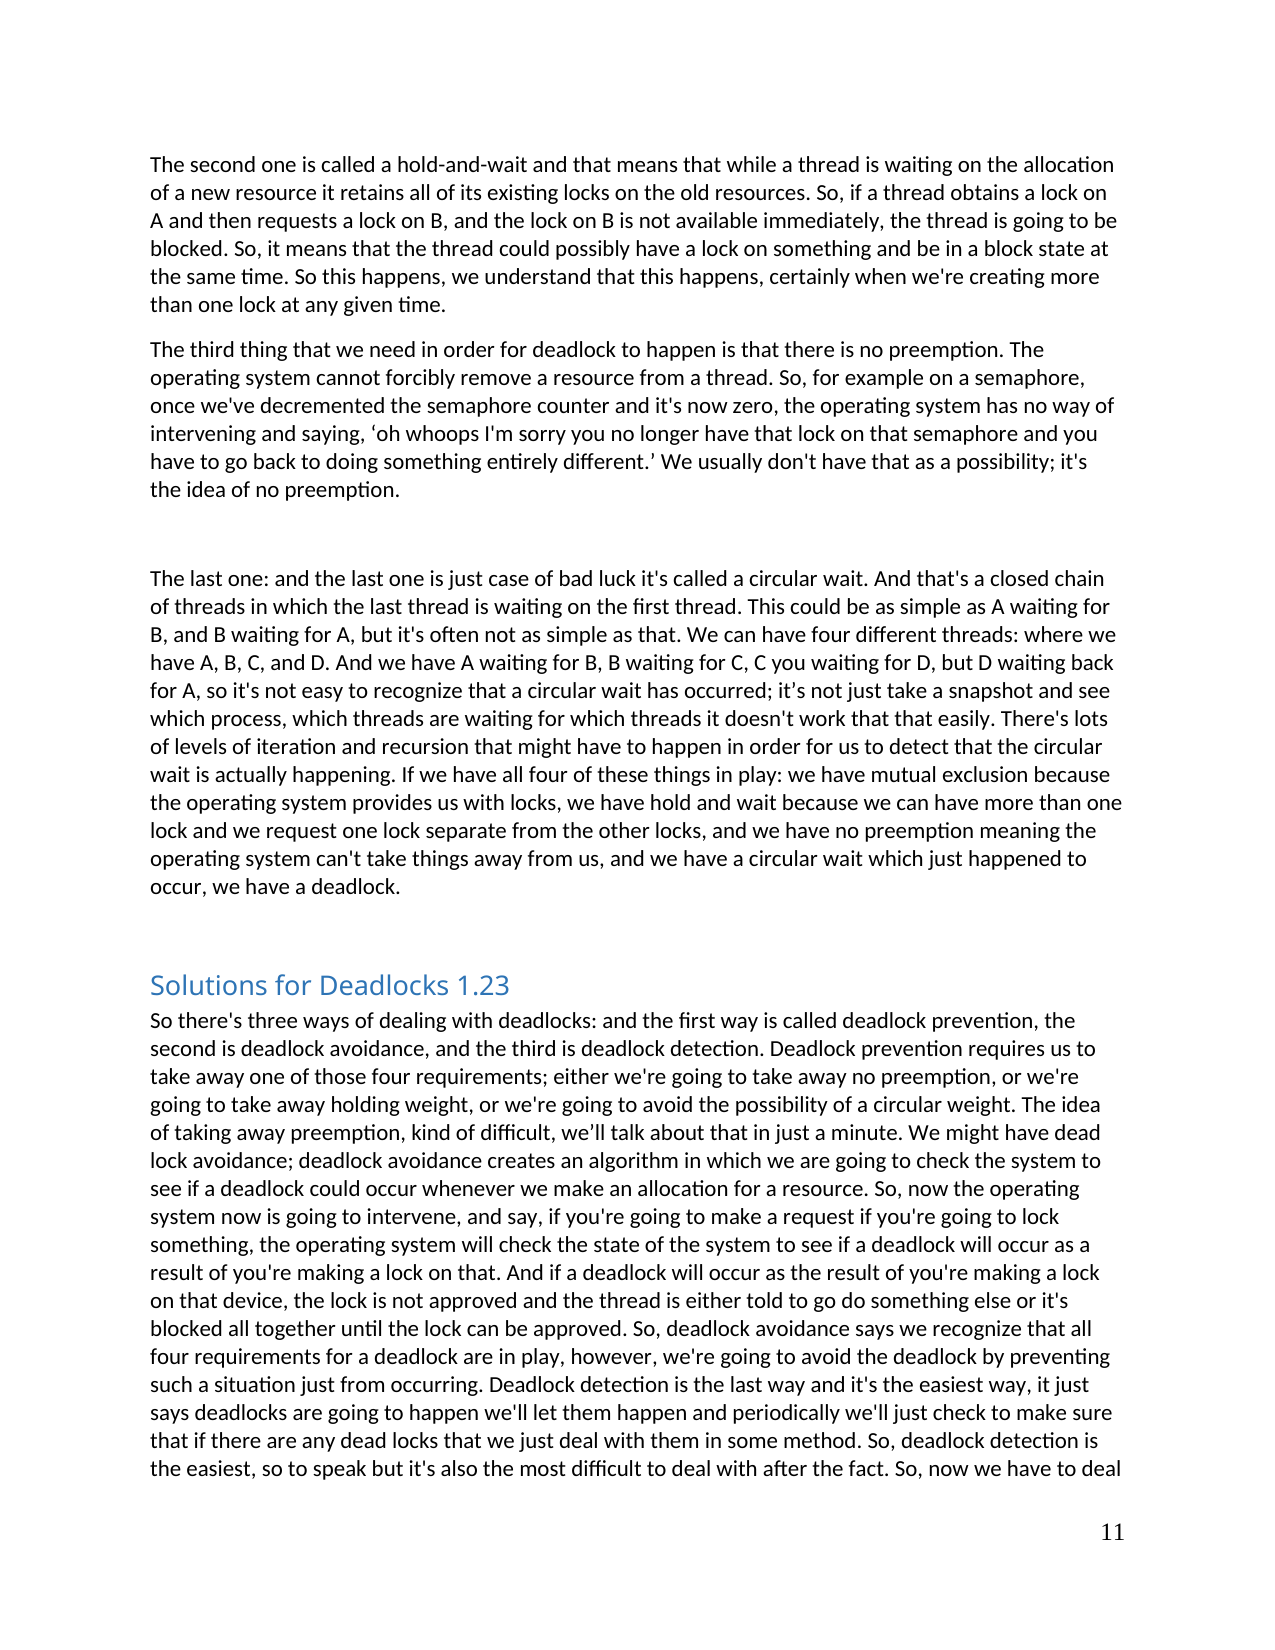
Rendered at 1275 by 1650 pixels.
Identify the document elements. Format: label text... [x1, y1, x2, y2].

subtitle Solutions for Deadlocks 1.23 [150, 966, 1125, 1003]
text The second one is called a hold-and-wait and that means that while a thread is waiting on the allocation of a new resource it retains all of its existing locks on the old resources. So, if a thread obtains a lock on A and then requests a lock on B, and the lock on B is not available immediately, the thread is going to be blocked. So, it means that the thread could possibly have a lock on something and be in a block state at the same time. So this happens, we understand that this happens, certainly when we're creating more than one lock at any given time. [150, 150, 1125, 318]
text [150, 1006, 1125, 1482]
text The third thing that we need in order for deadlock to happen is that there is no preemption. The operating system cannot forcibly remove a resource from a thread. So, for example on a semaphore, once we've decremented the semaphore counter and it's now zero, the operating system has no way of intervening and saying, ‘oh whoops I'm sorry you no longer have that lock on that semaphore and you have to go back to doing something entirely different.’ We usually don't have that as a possibility; it's the idea of no preemption. [150, 335, 1125, 503]
text The last one: and the last one is just case of bad luck it's called a circular wait. And that's a closed chain of threads in which the last thread is waiting on the first thread. This could be as simple as A waiting for B, and B waiting for A, but it's often not as simple as that. We can have four different threads: where we have A, B, C, and D. And we have A waiting for B, B waiting for C, C you waiting for D, but D waiting back for A, so it's not easy to recognize that a circular wait has occurred; it’s not just take a snapshot and see which process, which threads are waiting for which threads it doesn't work that that easily. There's lots of levels of iteration and recursion that might have to happen in order for us to detect that the circular wait is actually happening. If we have all four of these things in play: we have mutual exclusion because the operating system provides us with locks, we have hold and wait because we can have more than one lock and we request one lock separate from the other locks, and we have no preemption meaning the operating system can't take things away from us, and we have a circular wait which just happened to occur, we have a deadlock. [150, 564, 1125, 901]
